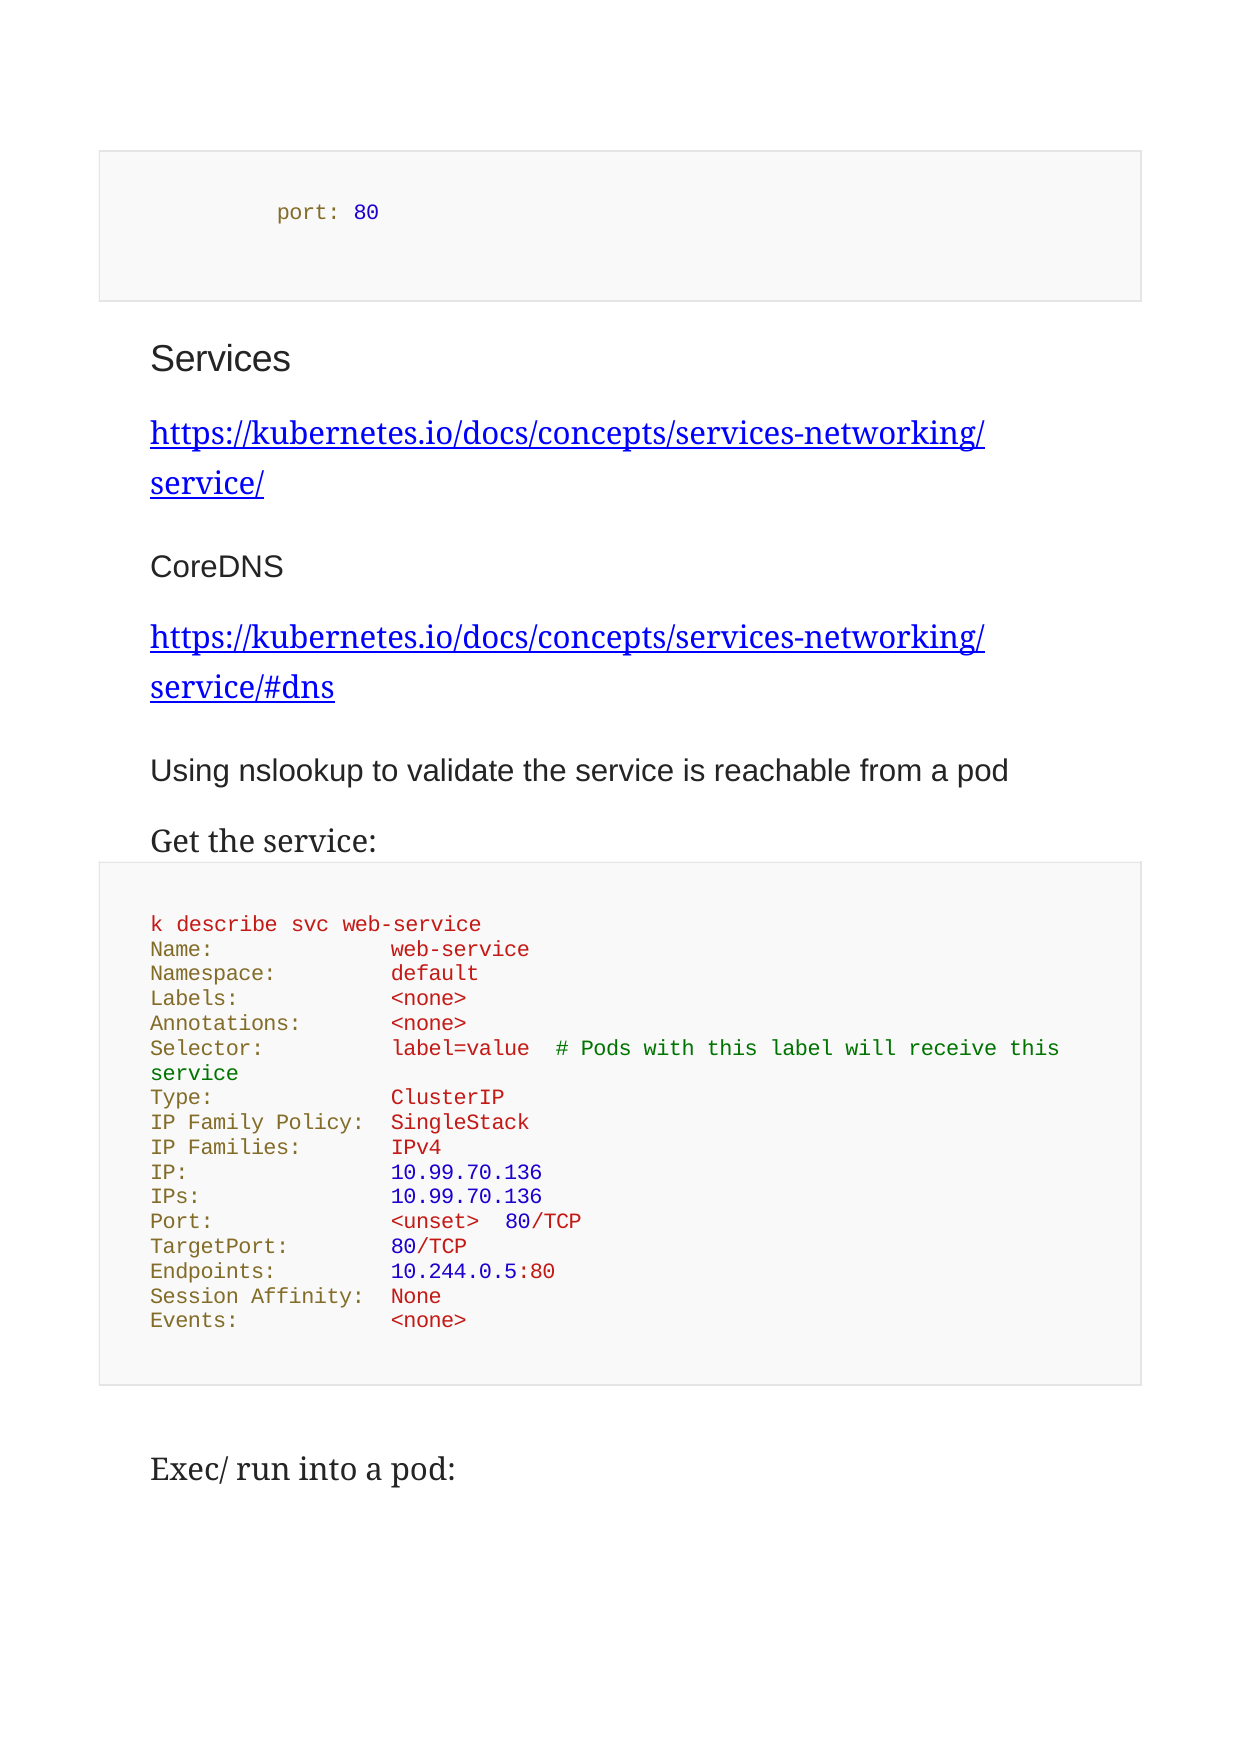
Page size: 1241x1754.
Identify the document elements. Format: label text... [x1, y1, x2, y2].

text https://kubernetes.io/docs/concepts/services-networking/service/ [150, 403, 1090, 503]
text https://kubernetes.io/docs/concepts/services-networking/service/#dns [150, 607, 1090, 707]
text k describe svc web-service Name: web-service Namespace: default Labels: <none> Annotations: <none> Selector: label=value # Pods with this label will receive this service Type: ClusterIP IP Family Policy: SingleStack IP Families: IPv4 IP: 10.99.70.136 IPs: 10.99.70.136 Port: <unset> 80/TCP TargetPort: 80/TCP Endpoints: 10.244.0.5:80 Session Affinity: None Events: <none> [100, 863, 1140, 1384]
text Get the service: [150, 811, 1090, 861]
text Exec/ run into a pod: [150, 1439, 1090, 1489]
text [100, 152, 1140, 300]
subtitle CoreDNS [150, 546, 1090, 584]
subtitle Using nslookup to validate the service is reachable from a pod [150, 750, 1090, 788]
subtitle Services [150, 333, 1090, 380]
